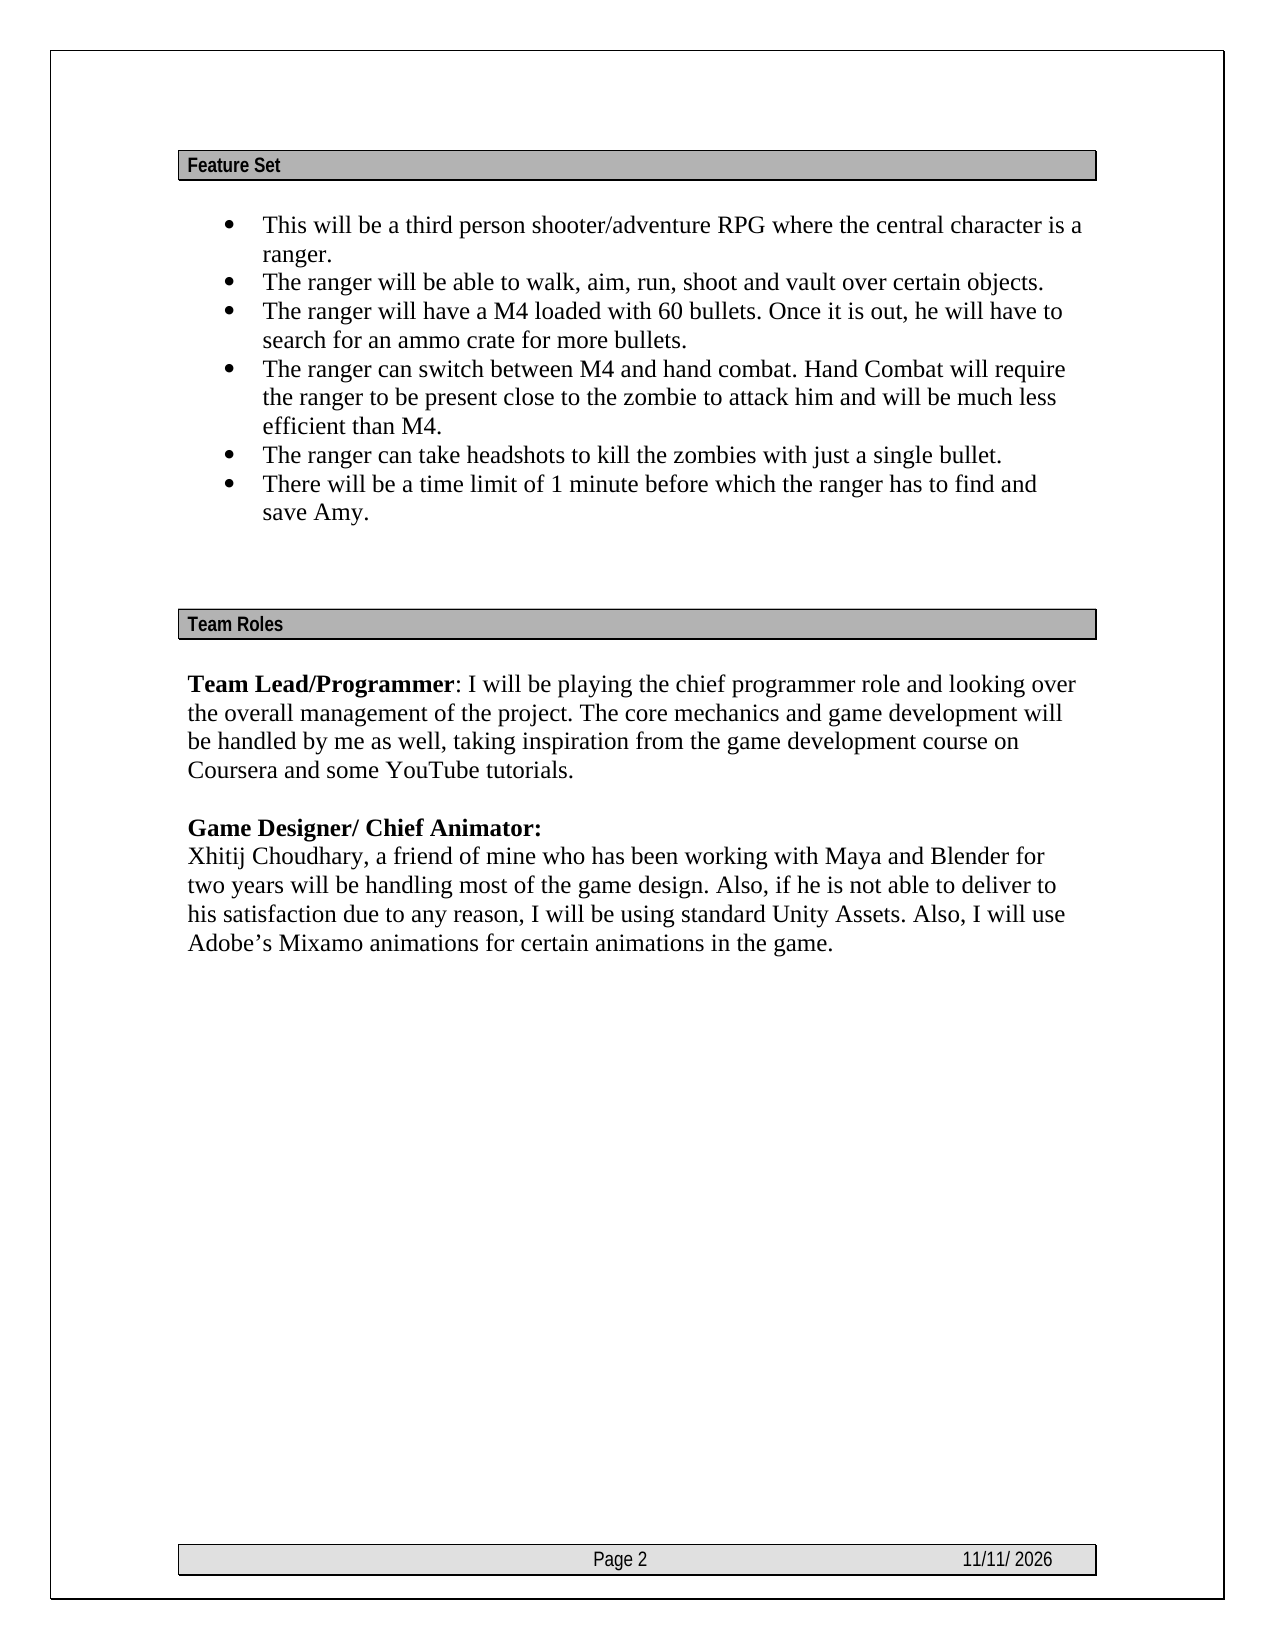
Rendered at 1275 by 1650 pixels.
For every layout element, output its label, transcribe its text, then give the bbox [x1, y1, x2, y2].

text Team Lead/Programmer: I will be playing the chief programmer role and looking over the overall management of the project. The core mechanics and game development will be handled by me as well, taking inspiration from the game development course on Coursera and some YouTube tutorials. [187, 669, 1086, 784]
list This will be a third person shooter/adventure RPG where the central character is a ranger. [225, 210, 1086, 267]
list The ranger will be able to walk, aim, run, shoot and vault over certain objects. [225, 267, 1086, 296]
list There will be a time limit of 1 minute before which the ranger has to find and save Amy. [225, 469, 1086, 526]
list The ranger will have a M4 loaded with 60 bullets. Once it is out, he will have to search for an ammo crate for more bullets. [225, 296, 1086, 354]
text Team Roles [179, 610, 1095, 638]
list The ranger can take headshots to kill the zombies with just a single bullet. [225, 440, 1086, 469]
subtitle Feature Set [179, 151, 1095, 179]
list The ranger can switch between M4 and hand combat. Hand Combat will require the ranger to be present close to the zombie to attack him and will be much less efficient than M4. [225, 354, 1086, 440]
text Xhitij Choudhary, a friend of mine who has been working with Maya and Blender for two years will be handling most of the game design. Also, if he is not able to deliver to his satisfaction due to any reason, I will be using standard Unity Assets. Also, I will use Adobe’s Mixamo animations for certain animations in the game. [187, 841, 1086, 956]
text Game Designer/ Chief Animator: [187, 813, 1086, 841]
